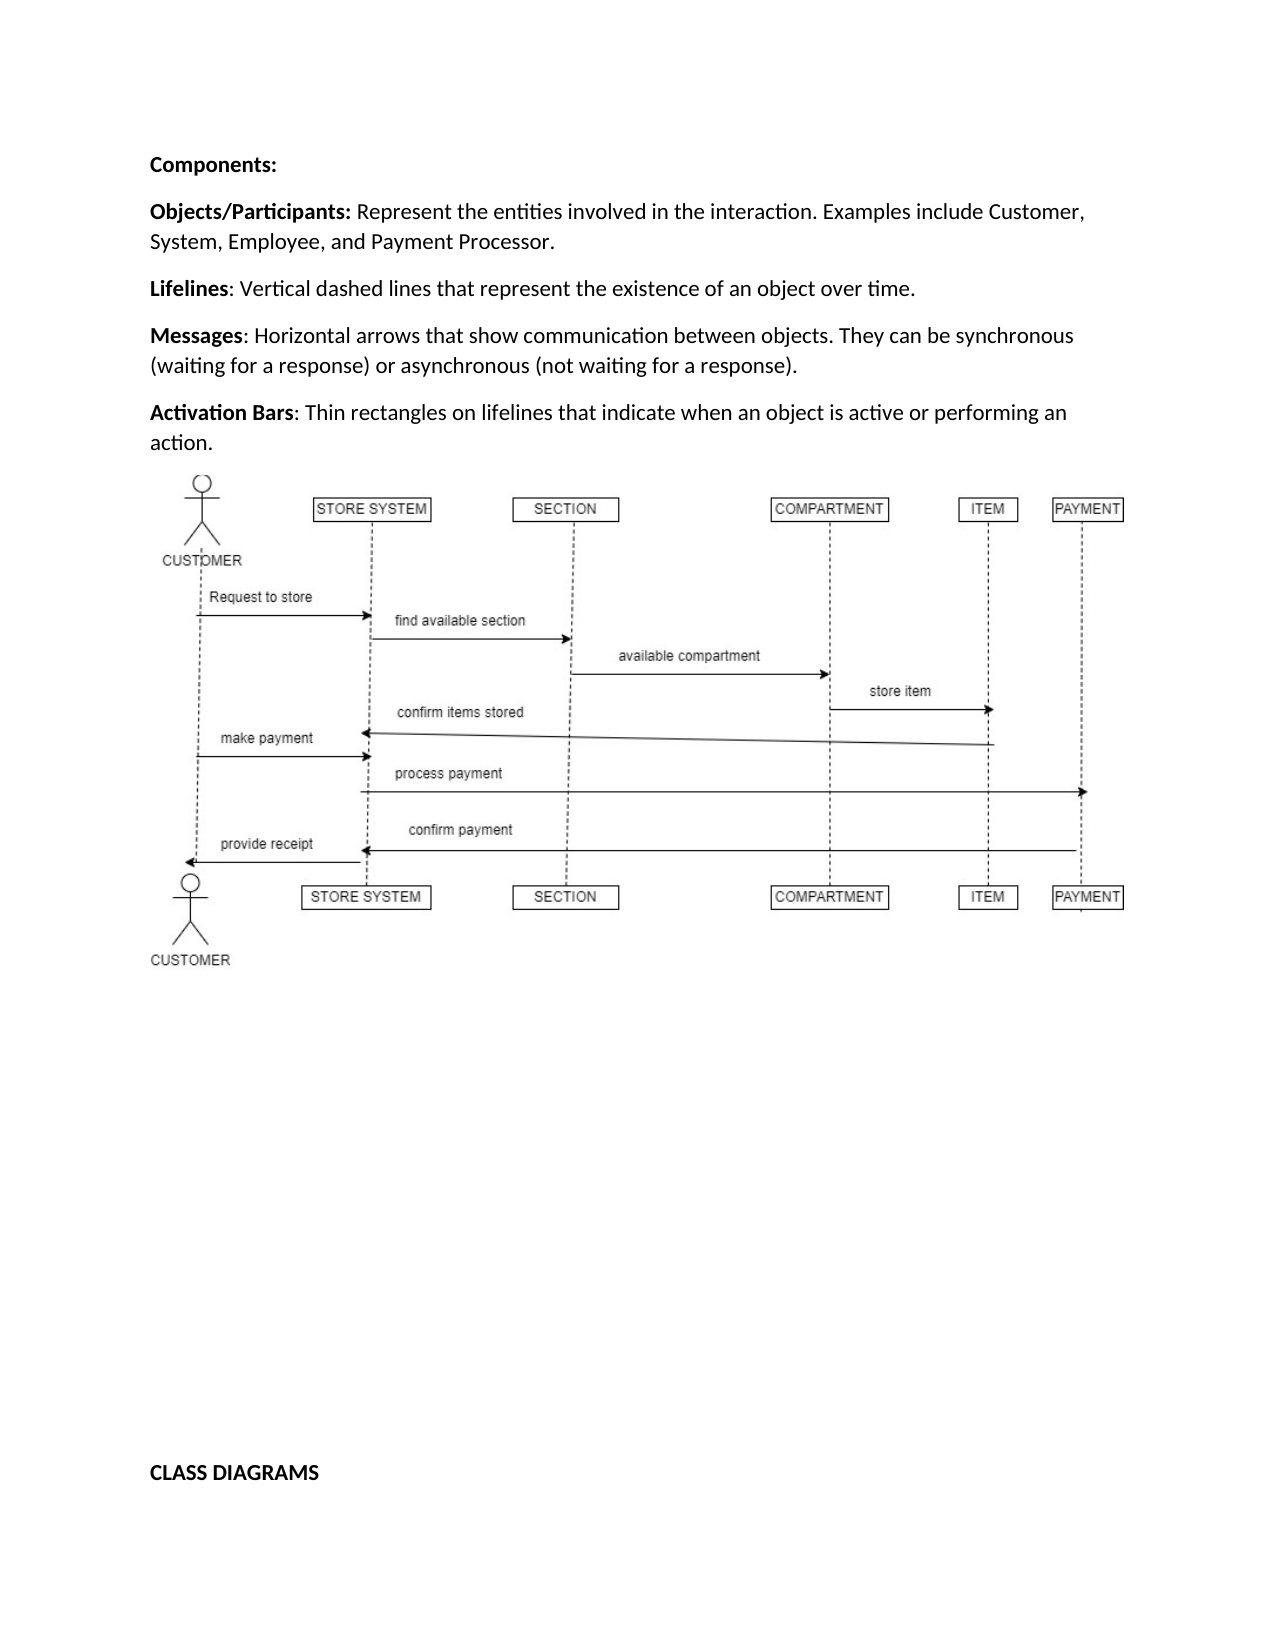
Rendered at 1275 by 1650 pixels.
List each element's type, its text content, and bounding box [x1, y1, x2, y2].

text Components: [150, 150, 1125, 178]
text CLASS DIAGRAMS [150, 1458, 1125, 1486]
picture [150, 475, 1124, 970]
text Messages: Horizontal arrows that show communication between objects. They can be synchronous (waiting for a response) or asynchronous (not waiting for a response). [150, 321, 1125, 379]
text Activation Bars: Thin rectangles on lifelines that indicate when an object is active or performing an action. [150, 398, 1125, 456]
text Lifelines: Vertical dashed lines that represent the existence of an object over time. [150, 274, 1125, 302]
text Objects/Participants: Represent the entities involved in the interaction. Examples include Customer, System, Employee, and Payment Processor. [150, 197, 1125, 255]
